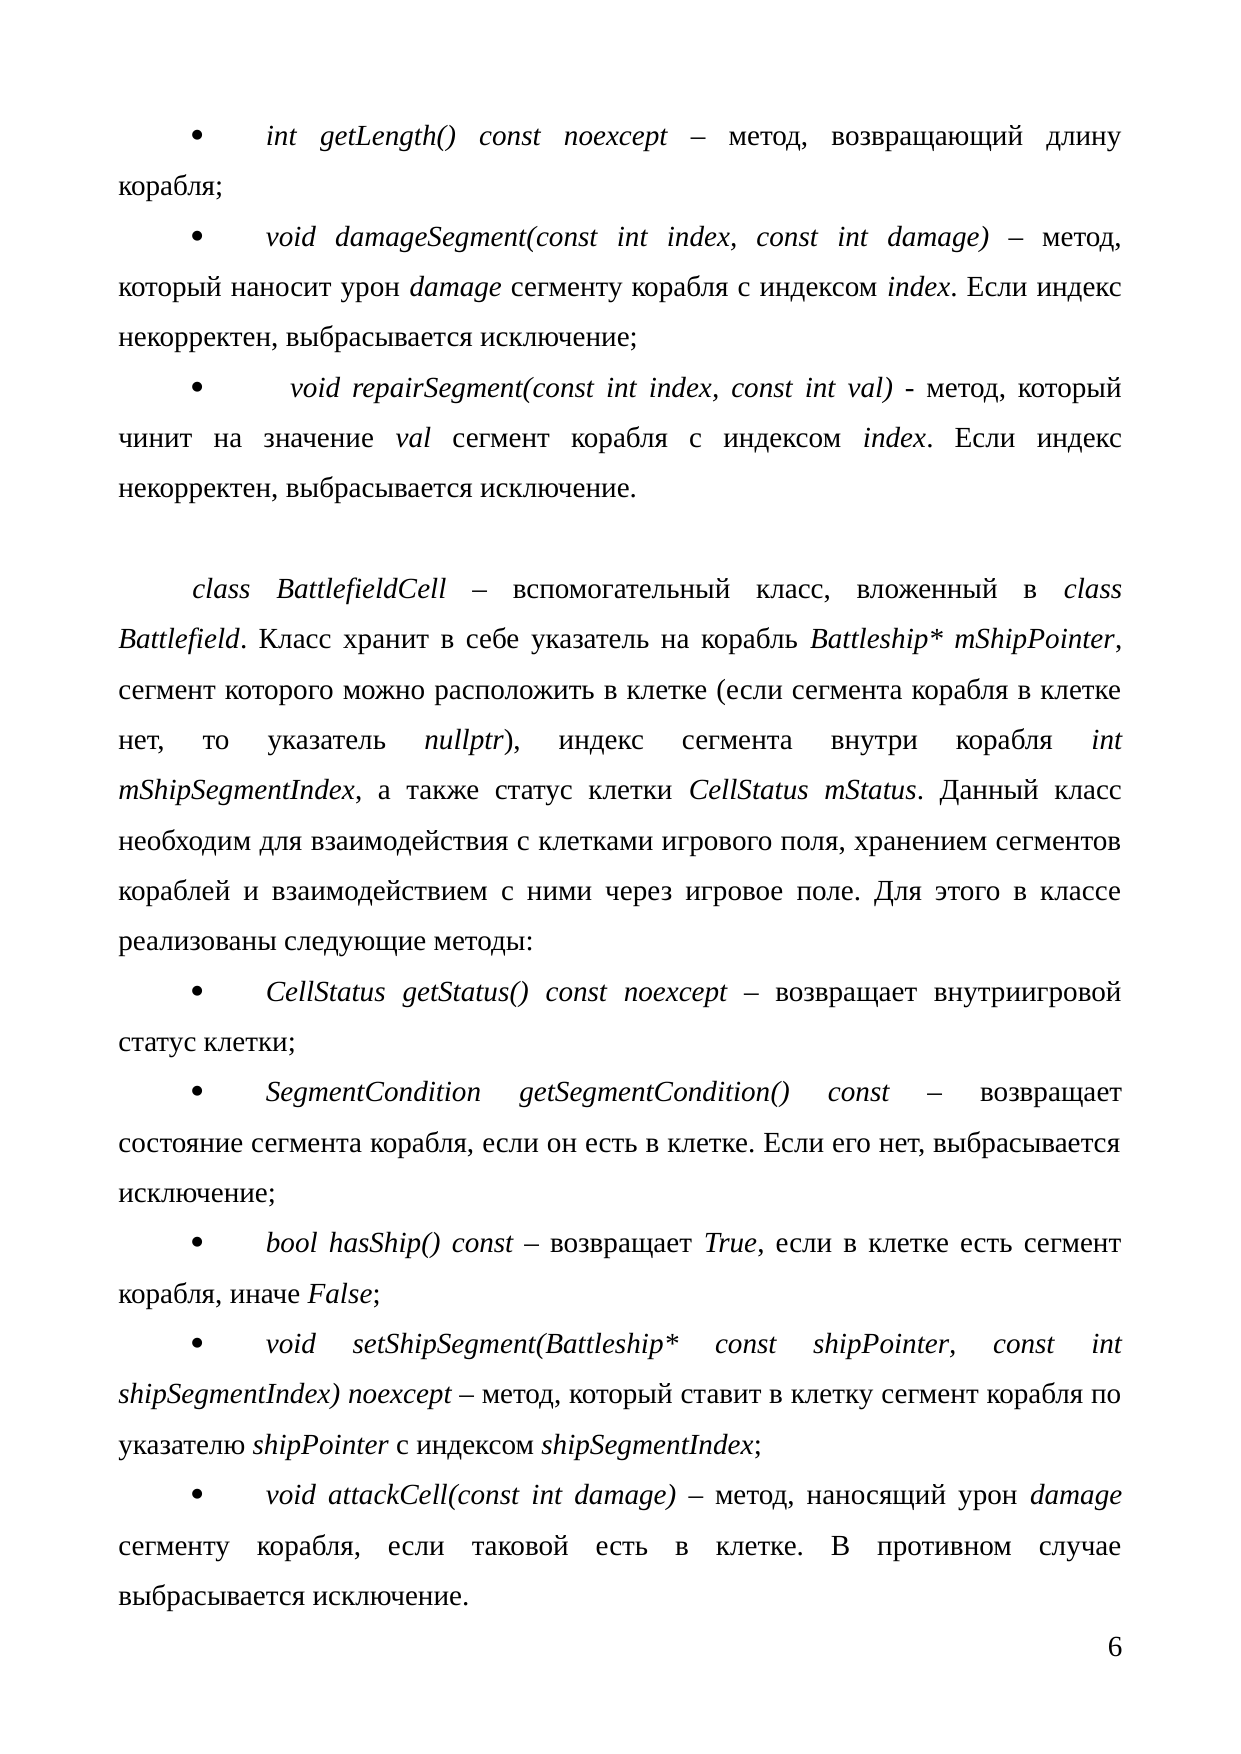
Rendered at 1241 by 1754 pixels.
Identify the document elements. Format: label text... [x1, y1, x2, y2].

list SegmentCondition getSegmentCondition() const – возвращает состояние сегмента корабля, если он есть в клетке. Если его нет, выбрасывается исключение; [118, 1074, 1122, 1209]
list void setShipSegment(Battleship* const shipPointer, const int shipSegmentIndex) noexcept – метод, который ставит в клетку сегмент корабля по указателю shipPointer с индексом shipSegmentIndex; [118, 1326, 1122, 1461]
list void damageSegment(const int index, const int damage) – метод, который наносит урон damage сегменту корабля с индексом index. Если индекс некорректен, выбрасывается исключение; [118, 219, 1122, 353]
list bool hasShip() const – возвращает True, если в клетке есть сегмент корабля, иначе False; [118, 1226, 1122, 1309]
list CellStatus getStatus() const noexcept – возвращает внутриигровой статус клетки; [118, 974, 1122, 1058]
text class BattlefieldCell – вспомогательный класс, вложенный в class Battlefield. Класс хранит в себе указатель на корабль Battleship* mShipPointer, сегмент которого можно расположить в клетке (если сегмента корабля в клетке нет, то указатель nullptr), индекс сегмента внутри корабля int mShipSegmentIndex, а также статус клетки CellStatus mStatus. Данный класс необходим для взаимодействия с клетками игрового поля, хранением сегментов кораблей и взаимодействием с ними через игровое поле. Для этого в классе реализованы следующие методы: [118, 571, 1122, 957]
list int getLength() const noexcept – метод, возвращающий длину корабля; [118, 118, 1122, 202]
list void repairSegment(const int index, const int val) - метод, который чинит на значение val сегмент корабля с индексом index. Если индекс некорректен, выбрасывается исключение. [118, 370, 1122, 504]
list void attackCell(const int damage) – метод, наносящий урон damage сегменту корабля, если таковой есть в клетке. В противном случае выбрасывается исключение. [118, 1477, 1122, 1612]
